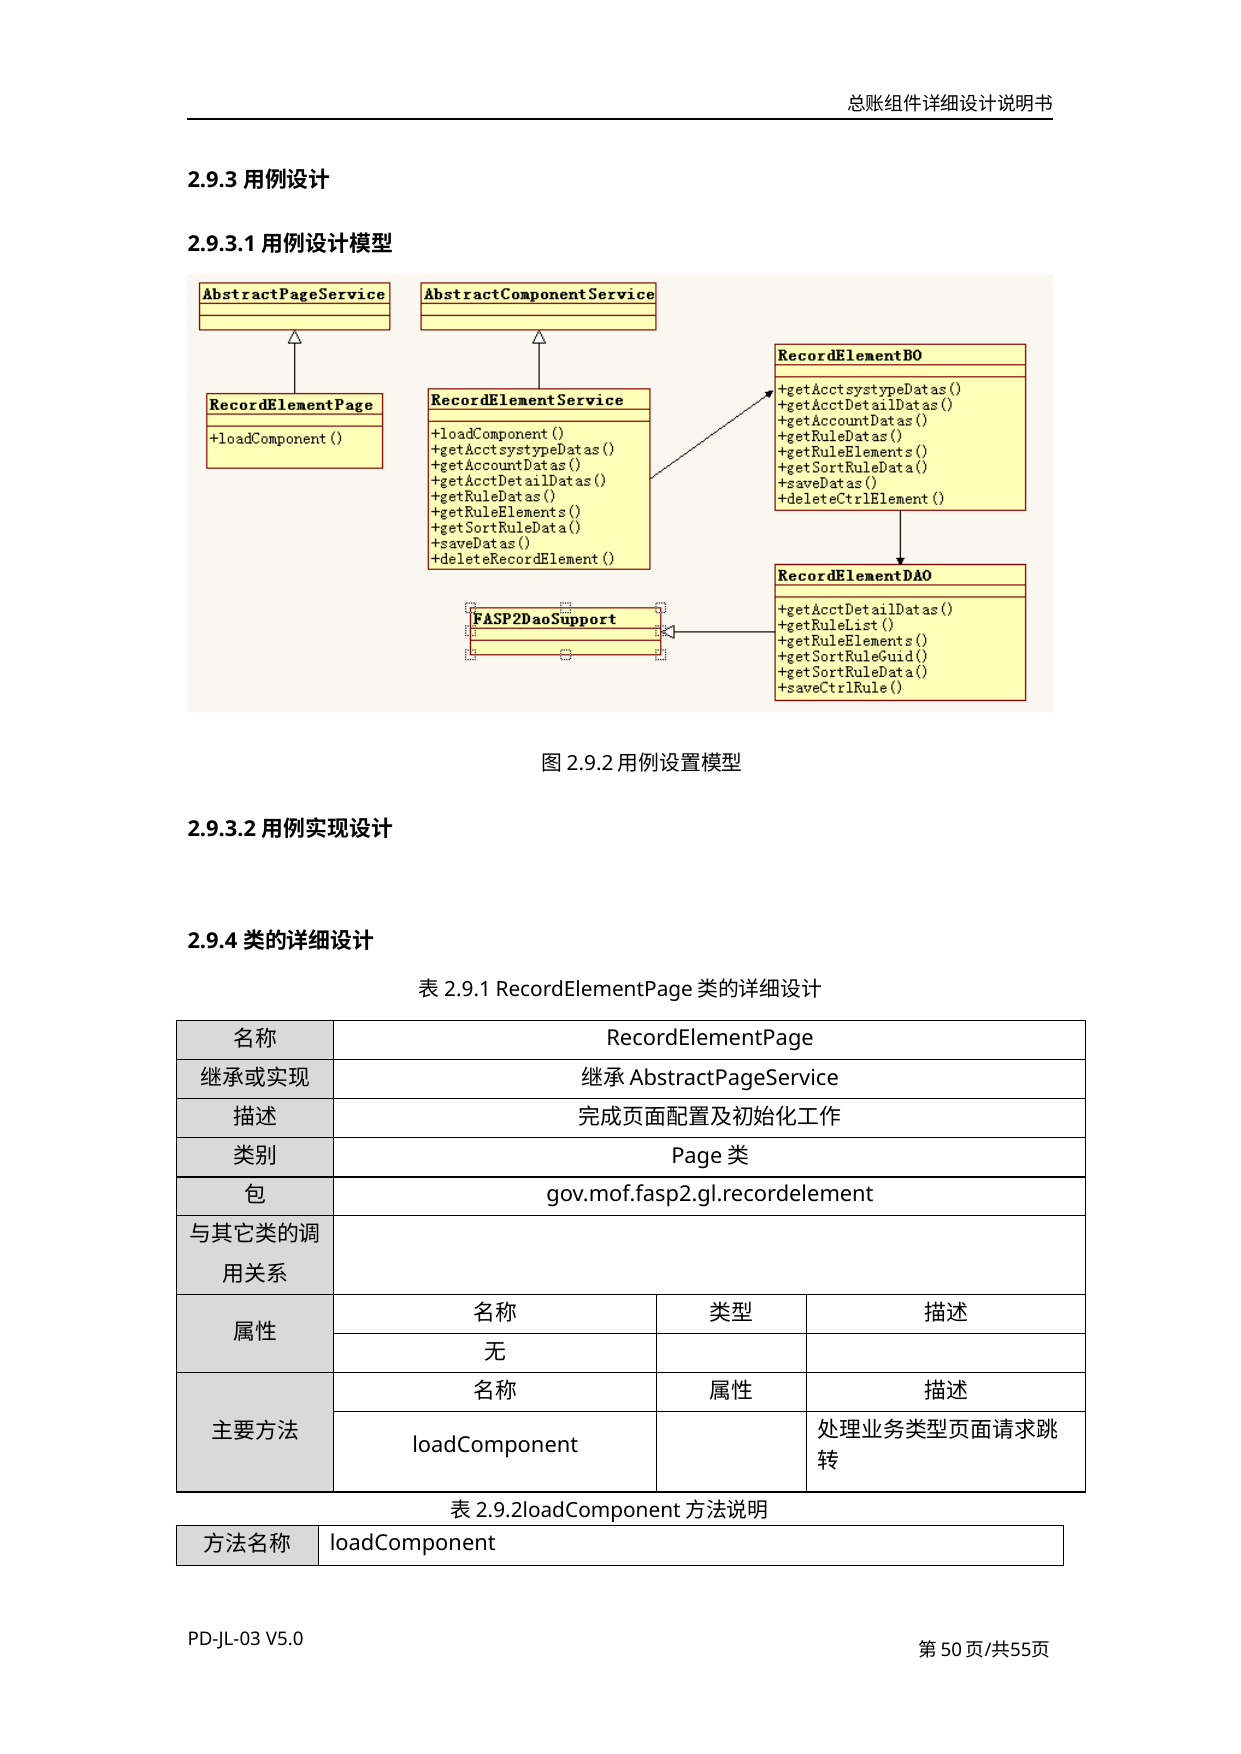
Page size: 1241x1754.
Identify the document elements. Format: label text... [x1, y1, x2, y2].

table_cell 继承或实现 [177, 1060, 333, 1098]
table_header 名称 [177, 1021, 333, 1059]
table_cell 描述 [177, 1099, 333, 1137]
table_cell 描述 [807, 1373, 1085, 1411]
text 表 2.9.1 RecordElementPage类的详细设计 [187, 972, 1053, 1004]
table_cell 继承AbstractPageService [334, 1060, 1085, 1098]
table_cell 完成页面配置及初始化工作 [334, 1099, 1085, 1137]
table_cell [807, 1334, 1085, 1372]
text 表 2.9.2loadComponent方法说明 [187, 1493, 1031, 1525]
table_cell Page类 [334, 1138, 1085, 1176]
table_cell [657, 1334, 806, 1372]
table_cell loadComponent [334, 1412, 656, 1491]
table_cell 类别 [177, 1138, 333, 1176]
table_cell [334, 1216, 1085, 1294]
subtitle 类的详细设计 [187, 923, 1053, 955]
text 图2.9.2用例设置模型 [231, 746, 1053, 778]
table_cell 名称 [334, 1373, 656, 1411]
table_cell 描述 [807, 1295, 1085, 1333]
subtitle 用例实现设计 [187, 811, 1053, 842]
table_cell 处理业务类型页面请求跳转 [807, 1412, 1085, 1491]
table_cell gov.mof.fasp2.gl.recordelement [334, 1178, 1085, 1215]
table_header 方法名称 [177, 1526, 318, 1565]
table_cell 主要方法 [177, 1373, 333, 1491]
table_cell 包 [177, 1178, 333, 1215]
table_cell 属性 [657, 1373, 806, 1411]
table_cell 无 [334, 1334, 656, 1372]
table_cell [657, 1412, 806, 1491]
subtitle 用例设计模型 [187, 226, 1053, 258]
table_cell 属性 [177, 1295, 333, 1372]
table_header loadComponent [319, 1526, 1063, 1565]
subtitle 用例设计 [187, 162, 1053, 194]
table_header RecordElementPage [334, 1021, 1085, 1059]
table_cell 类型 [657, 1295, 806, 1333]
table_cell 名称 [334, 1295, 656, 1333]
picture [187, 274, 1053, 712]
table_cell 与其它类的调用关系 [177, 1216, 333, 1294]
